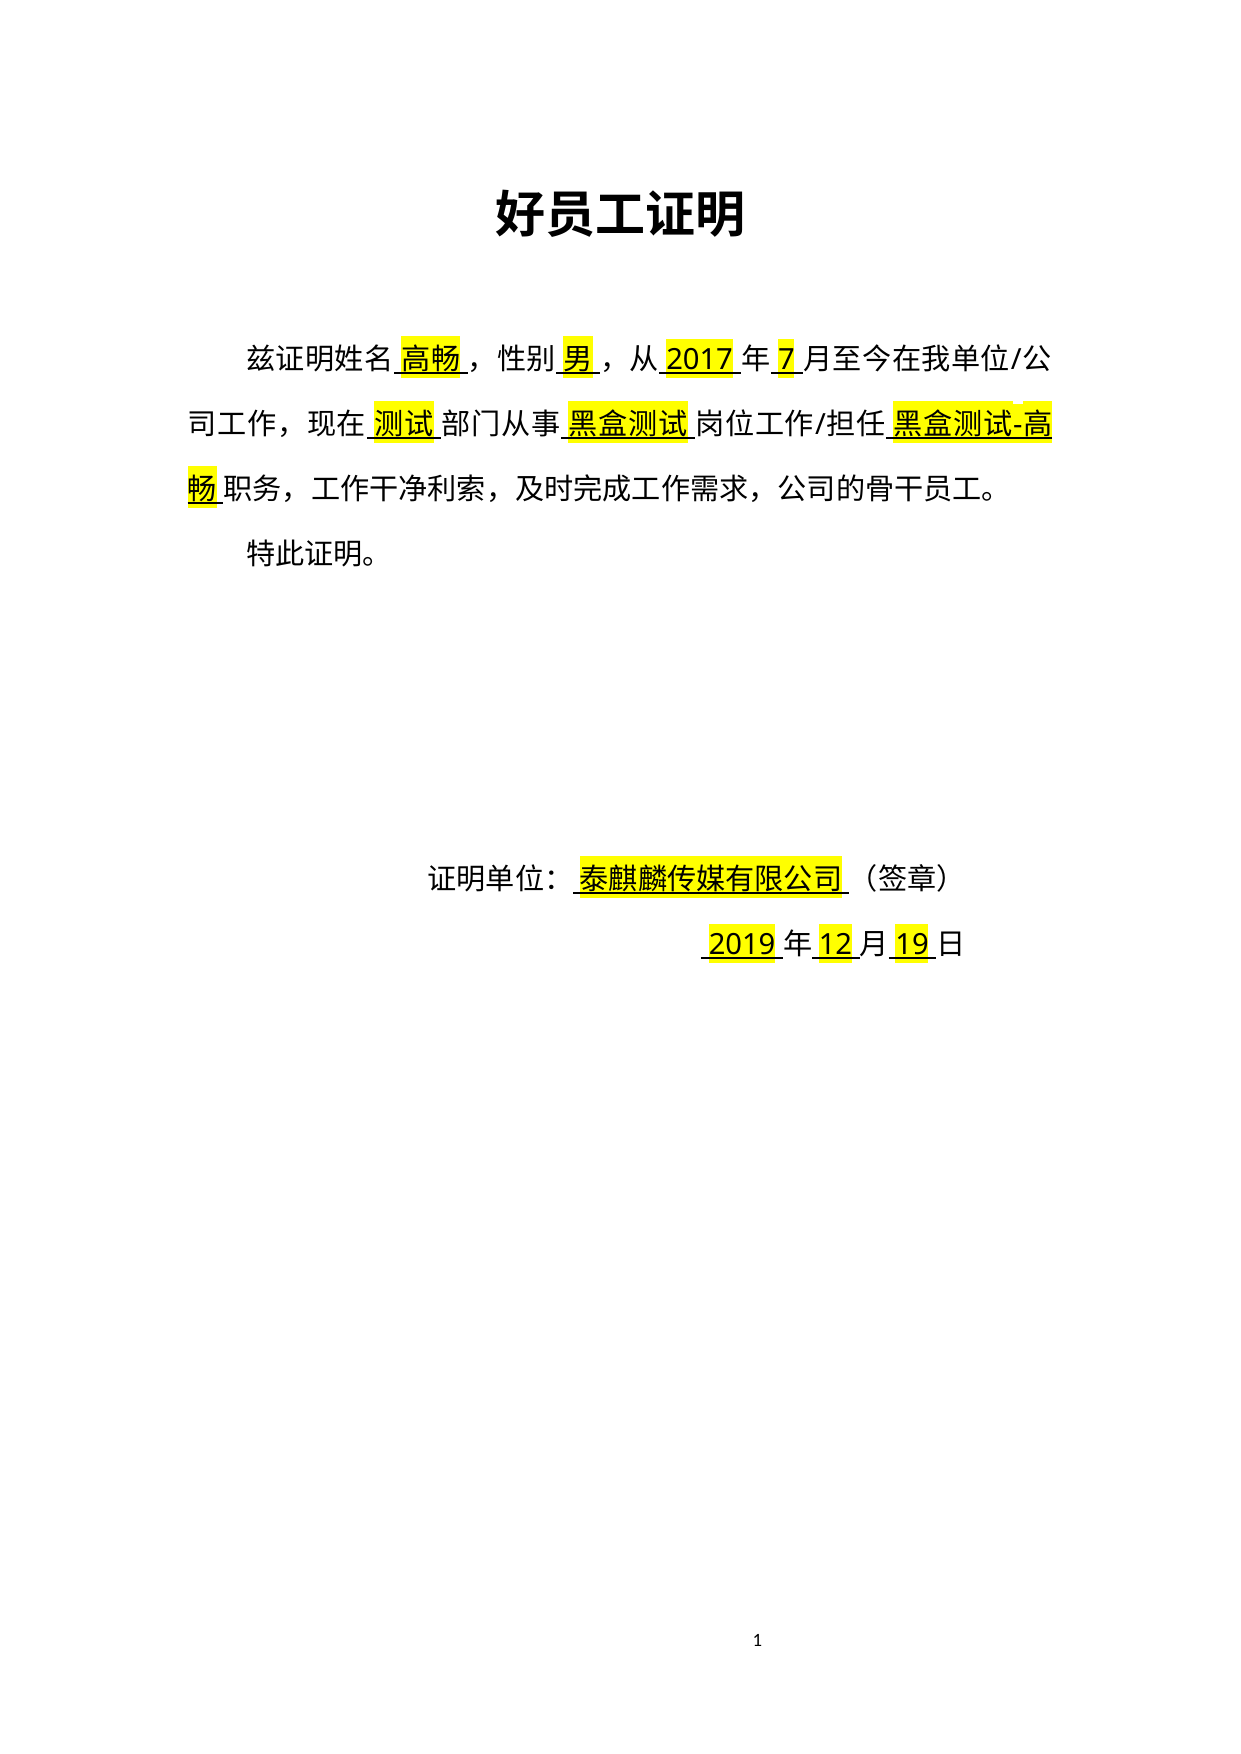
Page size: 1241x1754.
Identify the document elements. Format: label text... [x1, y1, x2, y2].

text 兹证明姓名 高畅 ，性别 男 ，从 2017 年 7 月至今在我单位/公司工作，现在 测试 部门从事 黑盒测试 岗位工作/担任 黑盒测试-高畅 职务，工作干净利索，及时完成工作需求，公司的骨干员工。 [187, 324, 1053, 519]
text 证明单位： 泰麒麟传媒有限公司 （签章） [187, 844, 965, 909]
text 2019 年 12 月 19 日 [187, 909, 965, 974]
text 好员工证明 [187, 162, 1053, 259]
text 特此证明。 [187, 519, 1053, 584]
